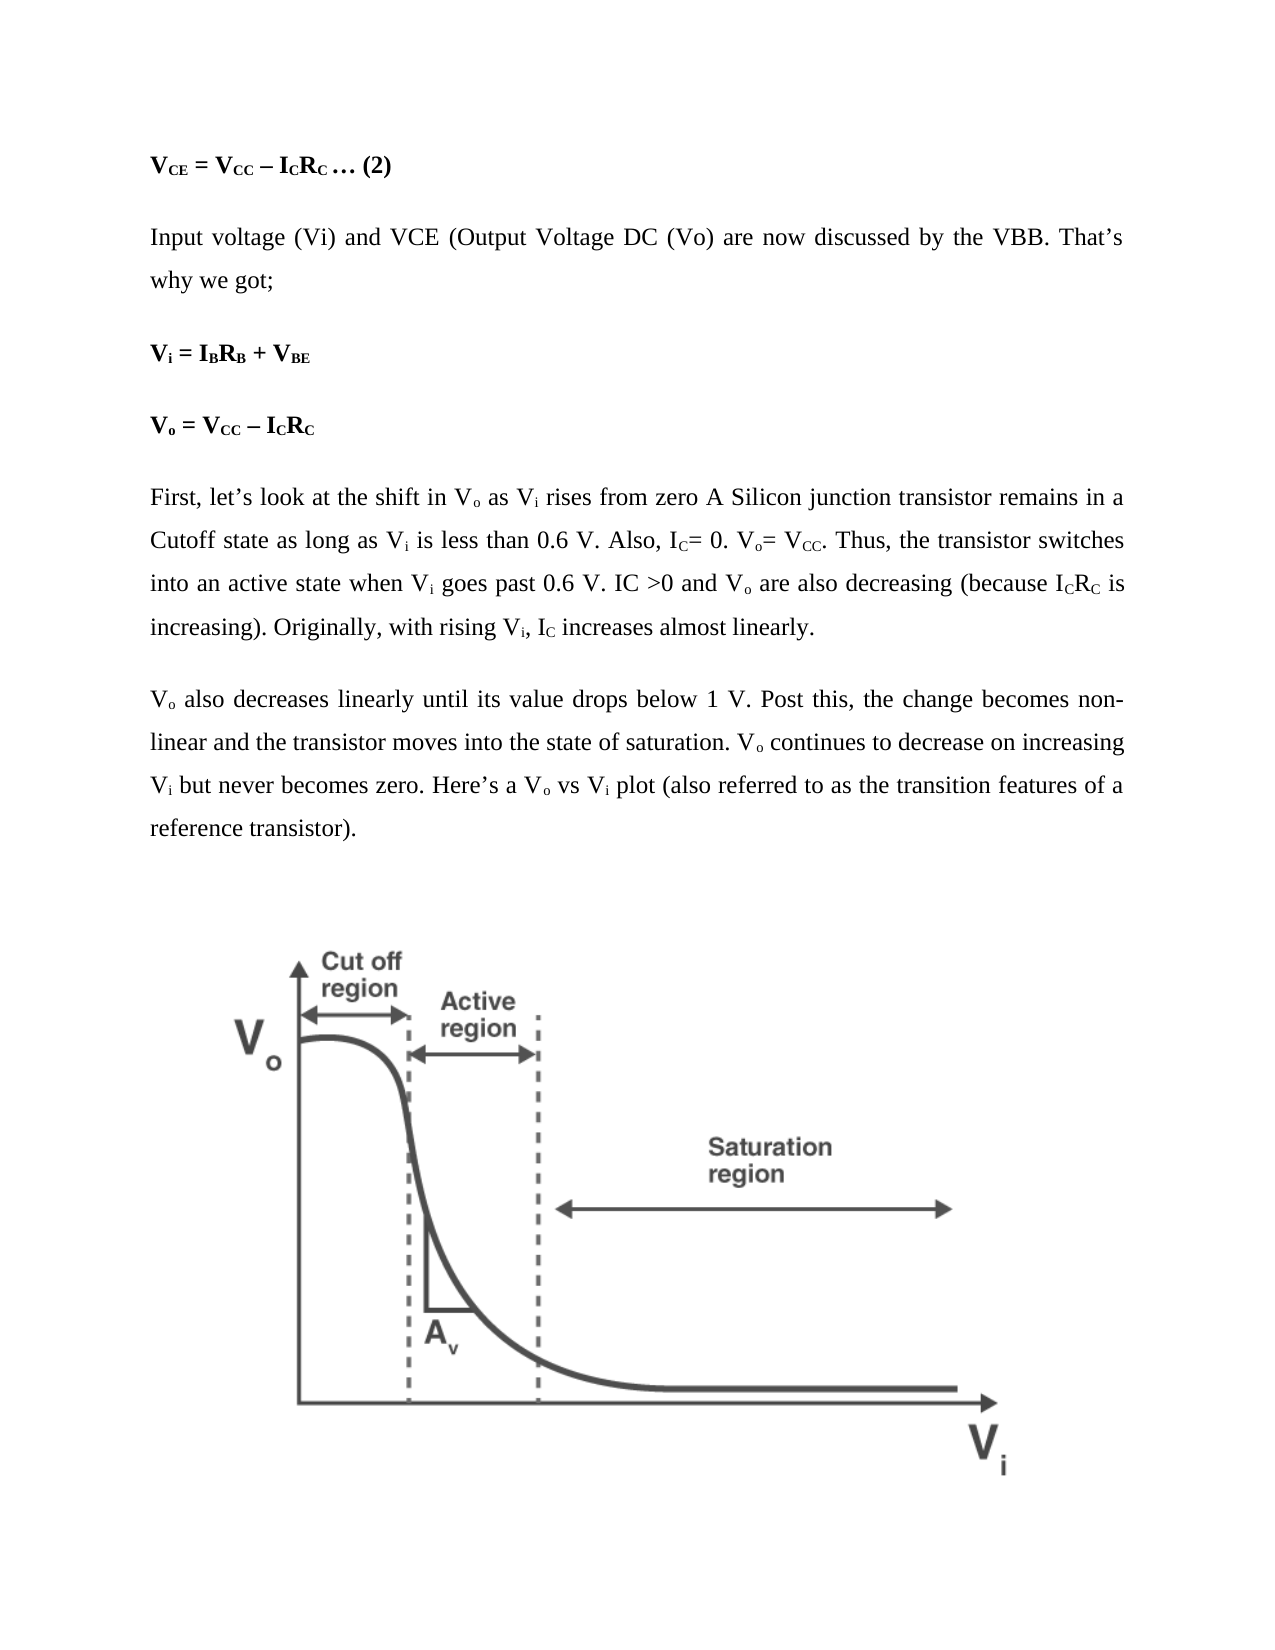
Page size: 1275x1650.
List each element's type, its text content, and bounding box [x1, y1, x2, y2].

text Vi = IBRB + VBE [150, 338, 1125, 366]
text Vo also decreases linearly until its value drops below 1 V. Post this, the change becomes non-linear and the transistor moves into the state of saturation. Vo continues to decrease on increasing Vi but never becomes zero. Here’s a Vo vs Vi plot (also referred to as the transition features of a reference transistor). [150, 684, 1125, 842]
text VCE = VCC – ICRC … (2) [150, 150, 1125, 179]
text First, let’s look at the shift in Vo as Vi rises from zero A Silicon junction transistor remains in a Cutoff state as long as Vi is less than 0.6 V. Also, IC= 0. Vo= VCC. Thus, the transistor switches into an active state when Vi goes past 0.6 V. IC >0 and Vo are also decreasing (because ICRC is increasing). Originally, with rising Vi, IC increases almost linearly. [150, 482, 1125, 640]
text Input voltage (Vi) and VCE (Output Voltage DC (Vo) are now discussed by the VBB. That’s why we got; [150, 222, 1125, 294]
text Vo = VCC – ICRC [150, 410, 1125, 439]
